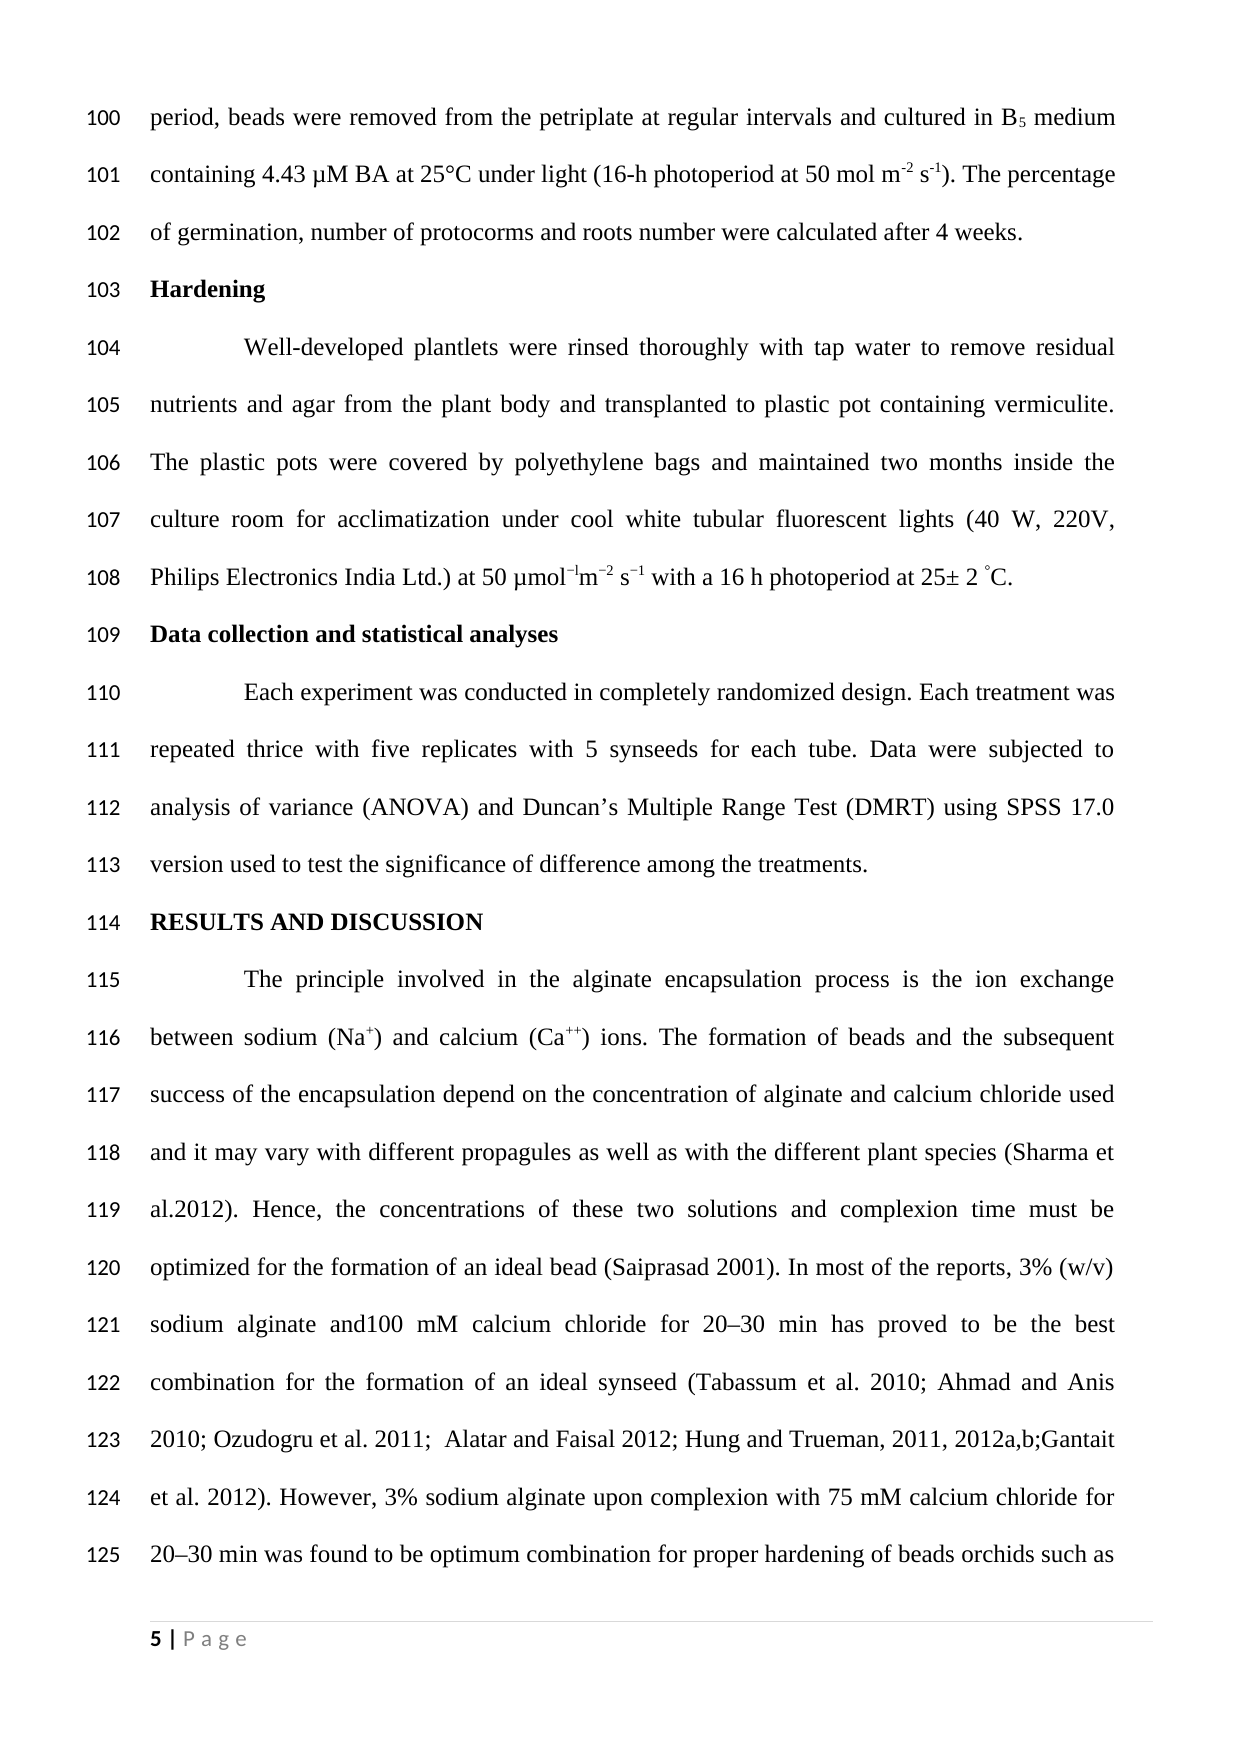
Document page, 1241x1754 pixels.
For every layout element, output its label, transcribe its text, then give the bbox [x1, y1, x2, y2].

text Each experiment was conducted in completely randomized design. Each treatment was repeated thrice with five replicates with 5 synseeds for each tube. Data were subjected to analysis of variance (ANOVA) and Duncan’s Multiple Range Test (DMRT) using SPSS 17.0 version used to test the significance of difference among the treatments. [150, 677, 1116, 878]
text Data collection and statistical analyses [150, 619, 1116, 648]
text Well-developed plantlets were rinsed thoroughly with tap water to remove residual nutrients and agar from the plant body and transplanted to plastic pot containing vermiculite. The plastic pots were covered by polyethylene bags and maintained two months inside the culture room for acclimatization under cool white tubular fluorescent lights (40 W, 220V, Philips Electronics India Ltd.) at 50 µmol−lm−2 s−1 with a 16 h photoperiod at 25± 2 °C. [150, 332, 1116, 591]
text Hardening [150, 274, 1116, 303]
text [150, 964, 1116, 1568]
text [150, 102, 1116, 246]
text RESULTS AND DISCUSSION [150, 907, 1116, 936]
